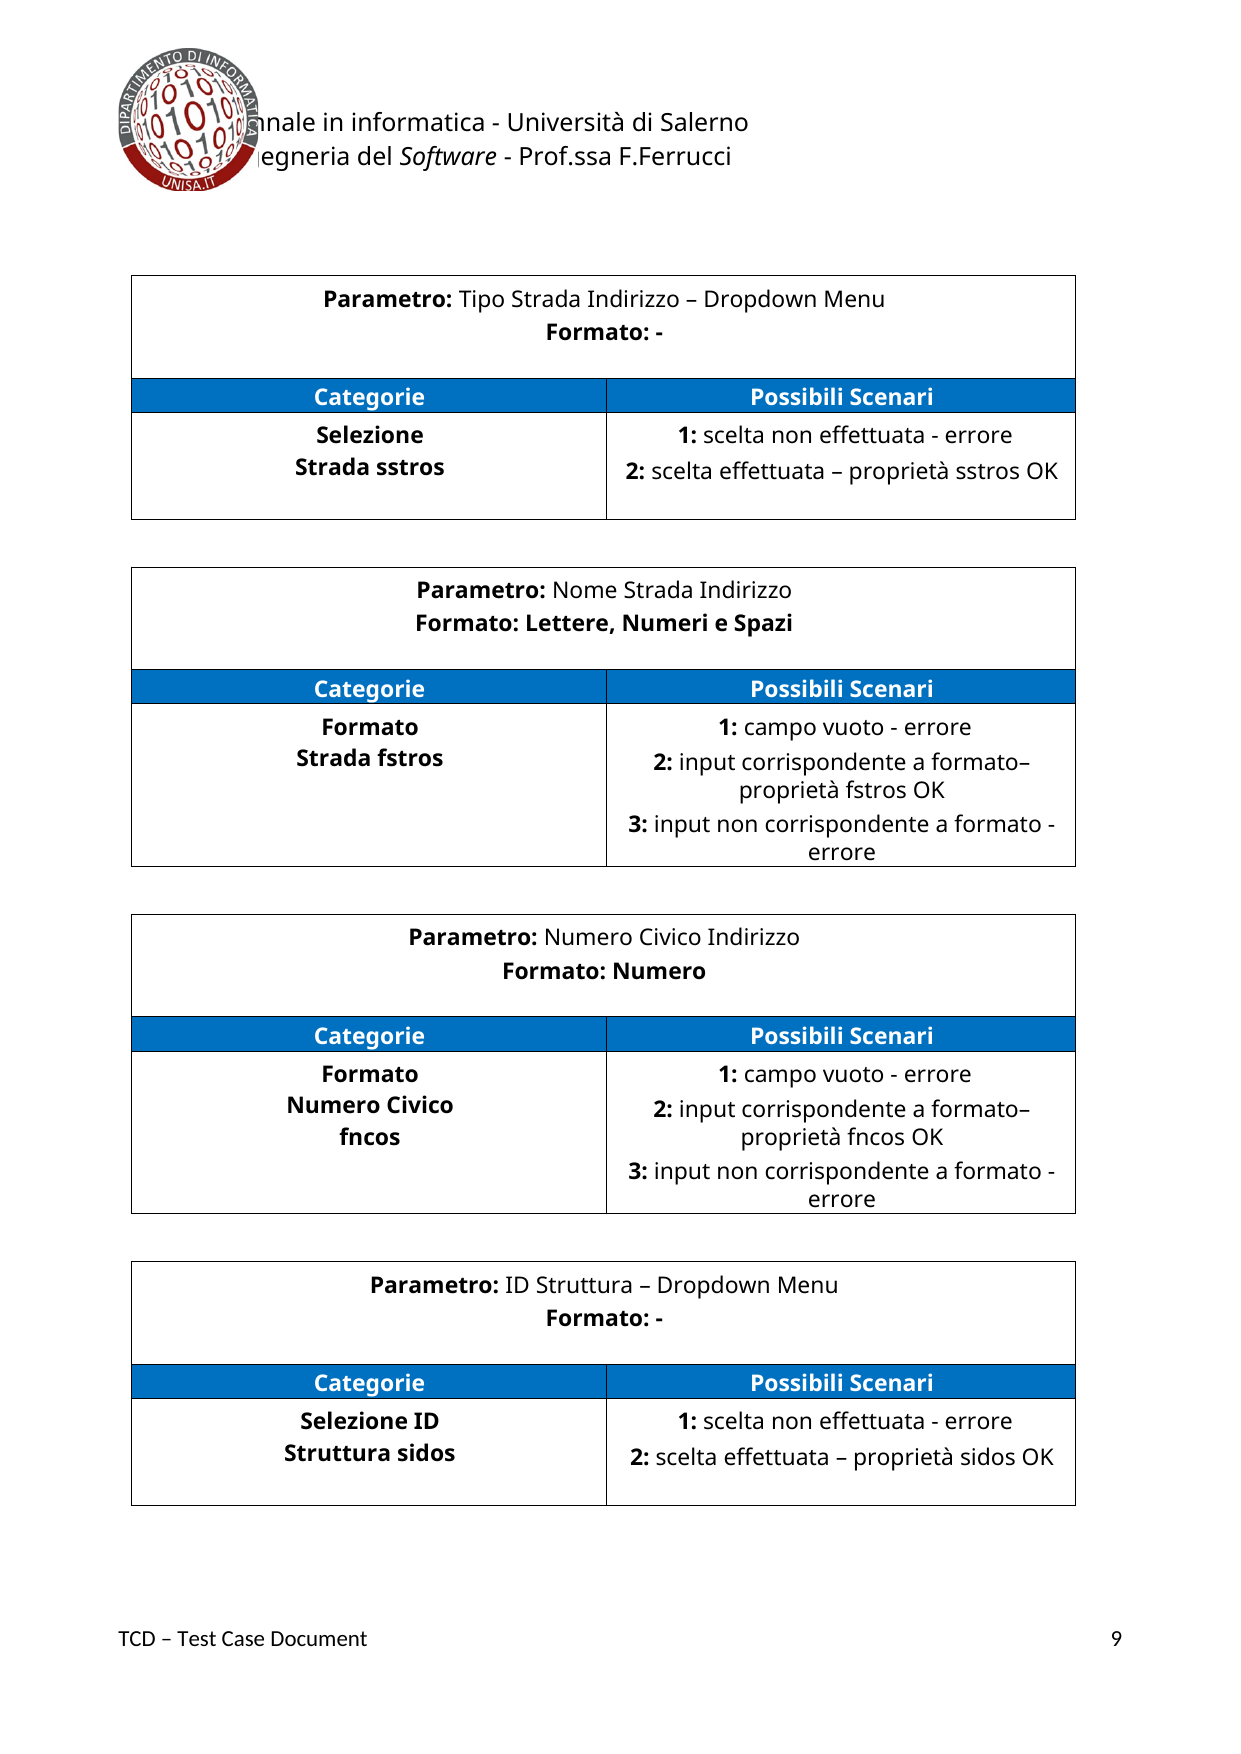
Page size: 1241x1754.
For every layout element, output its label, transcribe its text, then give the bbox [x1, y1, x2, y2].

table_cell 1: scelta non effettuata - errore 2: scelta effettuata – proprietà sidos OK [607, 1399, 1075, 1504]
table_cell Categorie [132, 379, 606, 412]
picture [117, 48, 258, 190]
table_cell Selezione ID Struttura sidos [132, 1399, 606, 1504]
table_cell 1: campo vuoto - errore 2: input corrispondente a formato– proprietà fstros OK 3: input non corrispondente a formato - errore [607, 704, 1075, 866]
table_cell Formato Numero Civico fncos [132, 1052, 606, 1213]
table_cell Selezione Strada sstros [132, 413, 606, 519]
table_cell Formato Strada fstros [132, 704, 606, 866]
table_cell 1: campo vuoto - errore 2: input corrispondente a formato– proprietà fncos OK 3: input non corrispondente a formato - errore [607, 1052, 1075, 1213]
table_header Parametro: Nome Strada Indirizzo Formato: Lettere, Numeri e Spazi [132, 568, 1075, 669]
table_cell Categorie [132, 1017, 606, 1051]
table_header Parametro: Numero Civico Indirizzo Formato: Numero [132, 915, 1075, 1016]
table_cell Possibili Scenari [607, 1365, 1075, 1398]
table_cell Possibili Scenari [607, 670, 1075, 703]
table_header Parametro: ID Struttura – Dropdown Menu Formato: - [132, 1262, 1075, 1363]
table_cell Possibili Scenari [607, 1017, 1075, 1051]
table_cell Categorie [132, 1365, 606, 1398]
table_cell Categorie [132, 670, 606, 703]
table_cell 1: scelta non effettuata - errore 2: scelta effettuata – proprietà sstros OK [607, 413, 1075, 519]
table_cell Possibili Scenari [607, 379, 1075, 412]
table_header Parametro: Tipo Strada Indirizzo – Dropdown Menu Formato: - [132, 276, 1075, 378]
